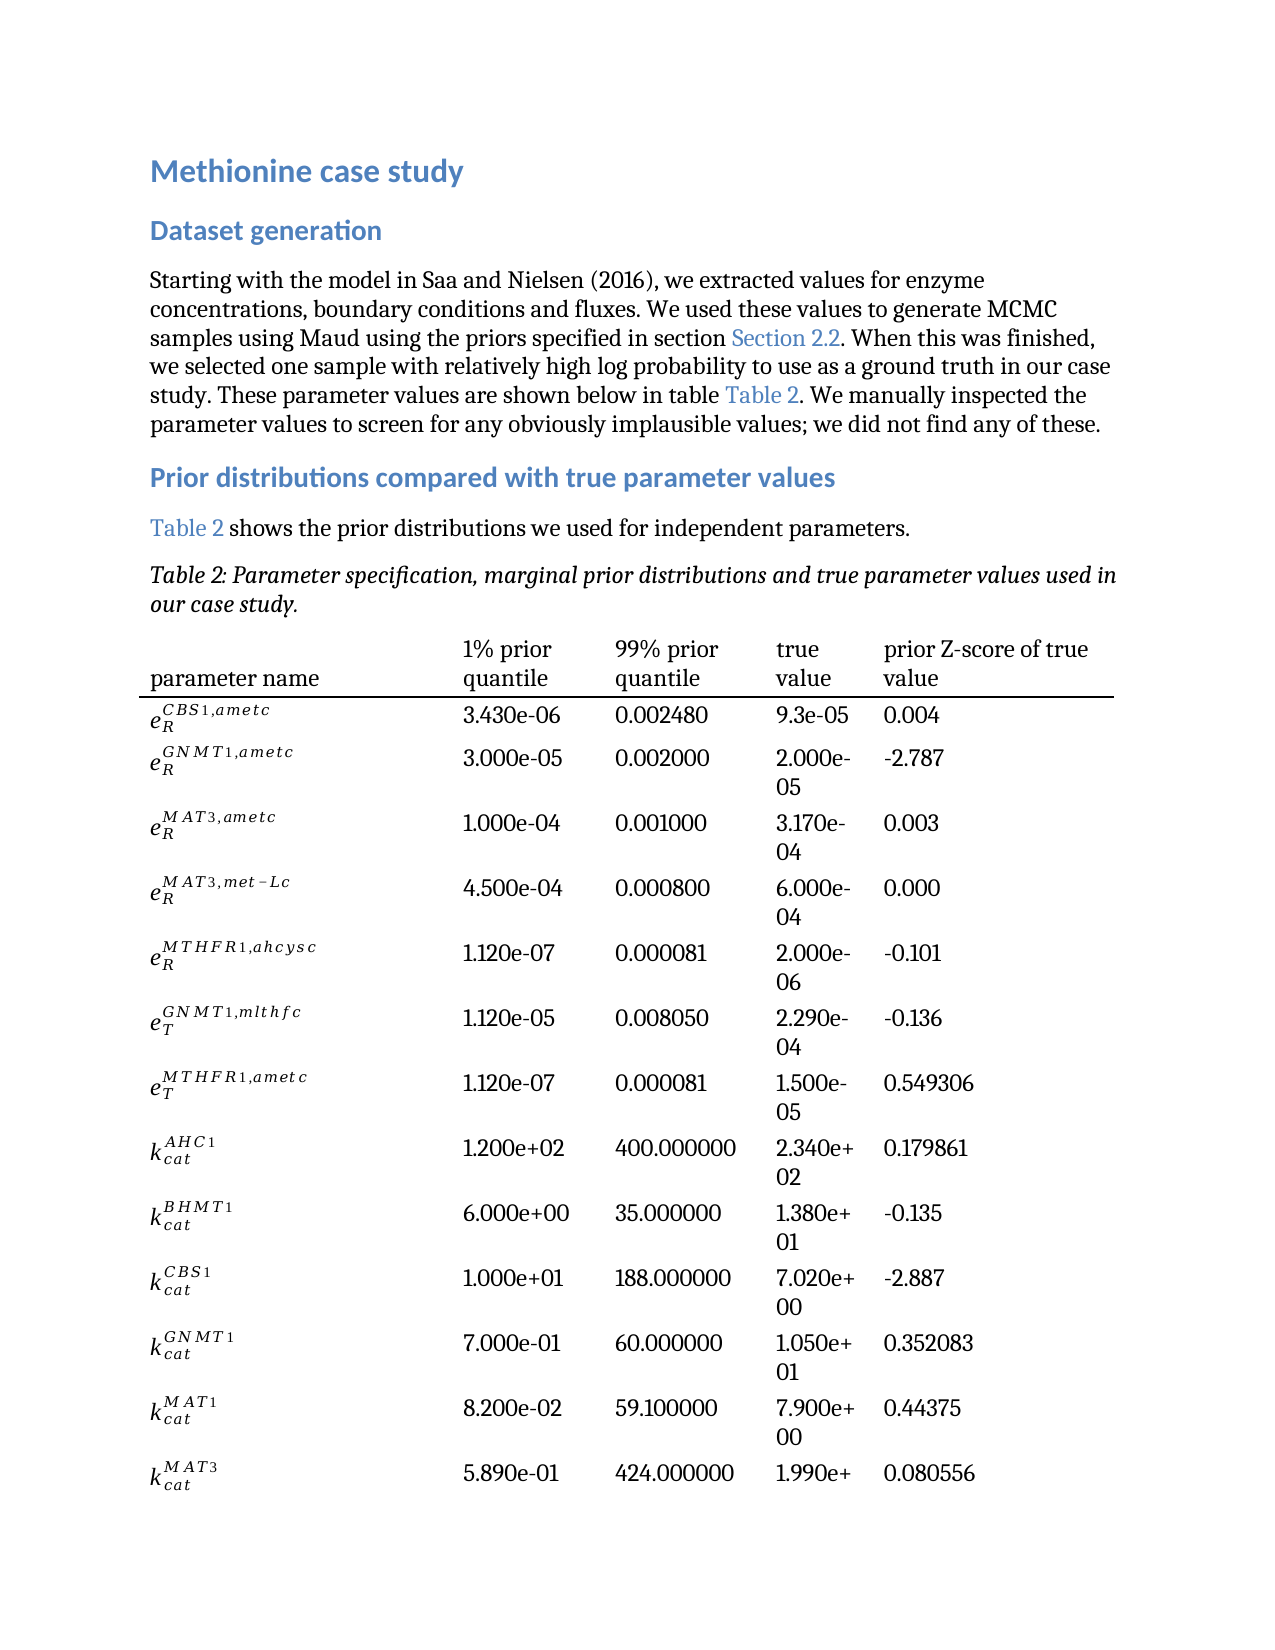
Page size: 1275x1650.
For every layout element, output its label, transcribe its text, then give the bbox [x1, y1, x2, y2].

subtitle Dataset generation [150, 212, 1125, 247]
table_cell 188.000000 [604, 1260, 765, 1325]
subtitle Prior distributions compared with true parameter values [150, 459, 1125, 495]
table_cell 0.002000 [604, 740, 765, 805]
table_header parameter name [139, 631, 452, 696]
table_cell 1.500e-05 [765, 1065, 872, 1130]
table_cell -2.787 [872, 740, 1114, 805]
table_cell [139, 1260, 452, 1325]
table_cell [139, 1325, 452, 1390]
table_cell [139, 1455, 452, 1497]
table_cell [139, 935, 452, 1000]
table_cell 1.050e+01 [765, 1325, 872, 1390]
table_cell [139, 805, 452, 870]
table_cell 7.020e+00 [765, 1260, 872, 1325]
table_cell [139, 1130, 452, 1195]
table_cell -0.135 [872, 1195, 1114, 1260]
table_cell 5.890e-01 [452, 1455, 604, 1497]
text Table 2 shows the prior distributions we used for independent parameters. [150, 514, 1125, 542]
table_cell 1.200e+02 [452, 1130, 604, 1195]
table_cell 0.003 [872, 805, 1114, 870]
table_cell 9.3e-05 [765, 698, 872, 740]
table_header 99% prior quantile [604, 631, 765, 696]
table_cell [139, 1390, 452, 1455]
table_cell 0.001000 [604, 805, 765, 870]
table_cell 6.000e+00 [452, 1195, 604, 1260]
table_cell 7.000e-01 [452, 1325, 604, 1390]
table_cell 0.000081 [604, 1065, 765, 1130]
table_cell 2.000e-05 [765, 740, 872, 805]
table_cell 1.120e-07 [452, 935, 604, 1000]
table_cell 2.340e+02 [765, 1130, 872, 1195]
table_cell 1.120e-07 [452, 1065, 604, 1130]
table_cell [139, 698, 452, 740]
table_cell 0.549306 [872, 1065, 1114, 1130]
table_cell 3.000e-05 [452, 740, 604, 805]
table_cell -0.136 [872, 1000, 1114, 1065]
table_cell 0.44375 [872, 1390, 1114, 1455]
table_cell [139, 1065, 452, 1130]
table_cell 0.000 [872, 870, 1114, 935]
table_cell 3.430e-06 [452, 698, 604, 740]
table_cell [139, 1195, 452, 1260]
table_cell 1.380e+01 [765, 1195, 872, 1260]
table_header prior Z-score of true value [872, 631, 1114, 696]
table_cell 1.000e+01 [452, 1260, 604, 1325]
table_cell 400.000000 [604, 1130, 765, 1195]
table_cell 6.000e-04 [765, 870, 872, 935]
table_cell 2.000e-06 [765, 935, 872, 1000]
table_cell [139, 870, 452, 935]
table_cell 0.000081 [604, 935, 765, 1000]
table_cell [139, 1000, 452, 1065]
text Starting with the model in Saa and Nielsen (2016), we extracted values for enzyme concentrations, boundary conditions and fluxes. We used these values to generate MCMC samples using Maud using the priors specified in section Section 2.2. When this was finished, we selected one sample with relatively high log probability to use as a ground truth in our case study. These parameter values are shown below in table Table 2. We manually inspected the parameter values to screen for any obviously implausible values; we did not find any of these. [150, 266, 1125, 438]
text Table 2: Parameter specification, marginal prior distributions and true parameter values used in our case study. [150, 561, 1125, 619]
table_cell 0.179861 [872, 1130, 1114, 1195]
subtitle Methionine case study [150, 150, 1125, 191]
table_cell 0.352083 [872, 1325, 1114, 1390]
table_cell 0.008050 [604, 1000, 765, 1065]
table_cell 60.000000 [604, 1325, 765, 1390]
table_cell [139, 740, 452, 805]
table_header true value [765, 631, 872, 696]
table_cell -2.887 [872, 1260, 1114, 1325]
table_cell 1.000e-04 [452, 805, 604, 870]
table_cell 1.120e-05 [452, 1000, 604, 1065]
table_cell 1.990e+01 [765, 1455, 872, 1497]
table_cell 424.000000 [604, 1455, 765, 1497]
table_cell 4.500e-04 [452, 870, 604, 935]
table_cell 7.900e+00 [765, 1390, 872, 1455]
table_cell 2.290e-04 [765, 1000, 872, 1065]
table_cell 0.002480 [604, 698, 765, 740]
table_cell 0.080556 [872, 1455, 1114, 1497]
table_cell 0.004 [872, 698, 1114, 740]
table_cell 35.000000 [604, 1195, 765, 1260]
table_cell 3.170e-04 [765, 805, 872, 870]
table_cell 59.100000 [604, 1390, 765, 1455]
table_cell -0.101 [872, 935, 1114, 1000]
table_cell 0.000800 [604, 870, 765, 935]
table_cell 8.200e-02 [452, 1390, 604, 1455]
table_header 1% prior quantile [452, 631, 604, 696]
